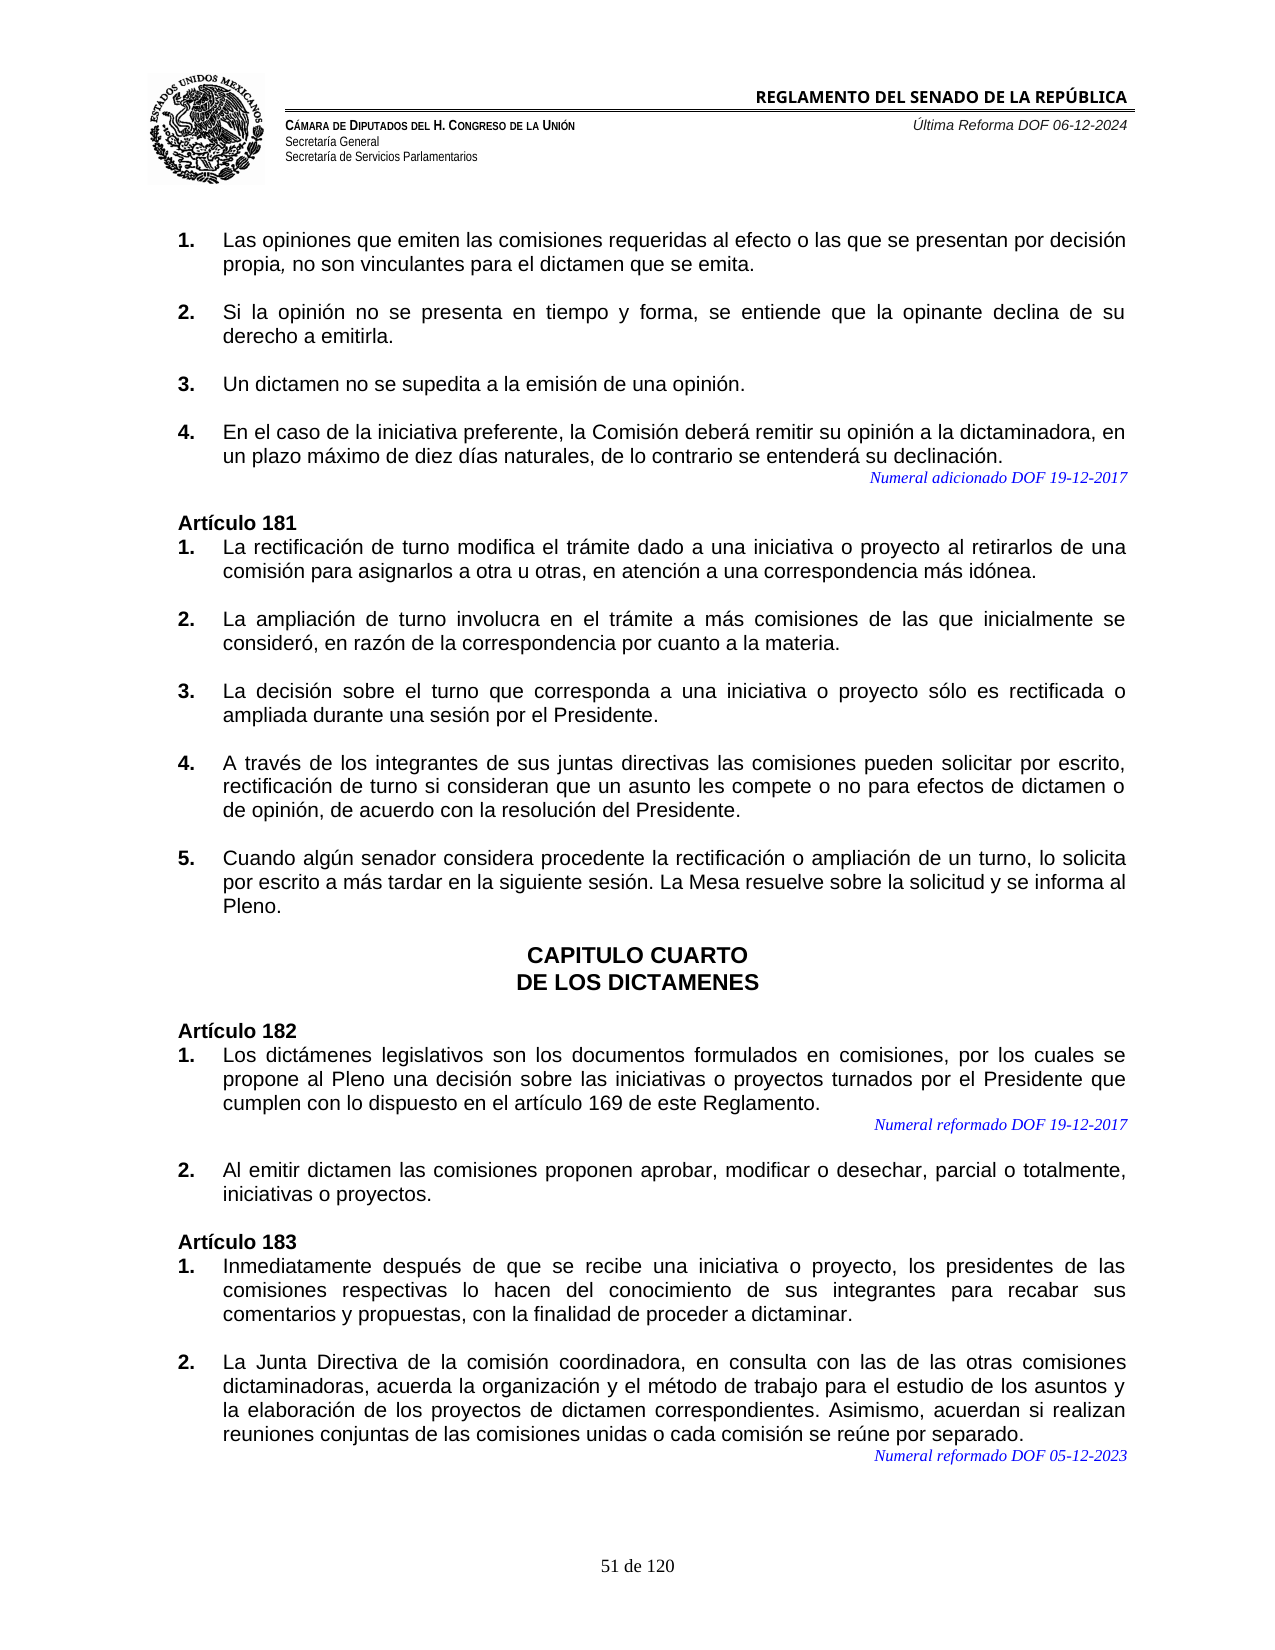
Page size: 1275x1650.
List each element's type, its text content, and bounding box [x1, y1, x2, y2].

text 4. En el caso de la iniciativa preferente, la Comisión deberá remitir su opinión a la dictaminadora, en un plazo máximo de diez días naturales, de lo contrario se entenderá su declinación. [178, 420, 1127, 468]
text 1. Las opiniones que emiten las comisiones requeridas al efecto o las que se presentan por decisión propia, no son vinculantes para el dictamen que se emita. [178, 228, 1127, 276]
text 2. Si la opinión no se presenta en tiempo y forma, se entiende que la opinante declina de su derecho a emitirla. [178, 300, 1127, 348]
text 2. La Junta Directiva de la comisión coordinadora, en consulta con las de las otras comisiones dictaminadoras, acuerda la organización y el método de trabajo para el estudio de los asuntos y la elaboración de los proyectos de dictamen correspondientes. Asimismo, acuerdan si realizan reuniones conjuntas de las comisiones unidas o cada comisión se reúne por separado. [178, 1349, 1127, 1445]
text 2. Al emitir dictamen las comisiones proponen aprobar, modificar o desechar, parcial o totalmente, iniciativas o proyectos. [178, 1158, 1127, 1206]
text Numeral reformado DOF 05-12-2023 [148, 1445, 1127, 1464]
text 1. Inmediatamente después de que se recibe una iniciativa o proyecto, los presidentes de las comisiones respectivas lo hacen del conocimiento de sus integrantes para recabar sus comentarios y propuestas, con la finalidad de proceder a dictaminar. [178, 1254, 1127, 1326]
text Numeral reformado DOF 19-12-2017 [148, 1114, 1127, 1134]
text Numeral adicionado DOF 19-12-2017 [148, 468, 1127, 487]
text 1. Los dictámenes legislativos son los documentos formulados en comisiones, por los cuales se propone al Pleno una decisión sobre las iniciativas o proyectos turnados por el Presidente que cumplen con lo dispuesto en el artículo 169 de este Reglamento. [178, 1043, 1127, 1114]
text DE LOS DICTAMENES [148, 968, 1127, 995]
text CAPITULO CUARTO [148, 942, 1127, 968]
text Artículo 181 [148, 511, 1127, 535]
text 4. A través de los integrantes de sus juntas directivas las comisiones pueden solicitar por escrito, rectificación de turno si consideran que un asunto les compete o no para efectos de dictamen o de opinión, de acuerdo con la resolución del Presidente. [178, 750, 1127, 822]
text Artículo 183 [148, 1230, 1127, 1254]
text 3. Un dictamen no se supedita a la emisión de una opinión. [178, 372, 1127, 396]
text 1. La rectificación de turno modifica el trámite dado a una iniciativa o proyecto al retirarlos de una comisión para asignarlos a otra u otras, en atención a una correspondencia más idónea. [178, 535, 1127, 583]
text Artículo 182 [148, 1019, 1127, 1043]
text 2. La ampliación de turno involucra en el trámite a más comisiones de las que inicialmente se consideró, en razón de la correspondencia por cuanto a la materia. [178, 607, 1127, 654]
text 3. La decisión sobre el turno que corresponda a una iniciativa o proyecto sólo es rectificada o ampliada durante una sesión por el Presidente. [178, 678, 1127, 726]
text 5. Cuando algún senador considera procedente la rectificación o ampliación de un turno, lo solicita por escrito a más tardar en la siguiente sesión. La Mesa resuelve sobre la solicitud y se informa al Pleno. [178, 846, 1127, 918]
